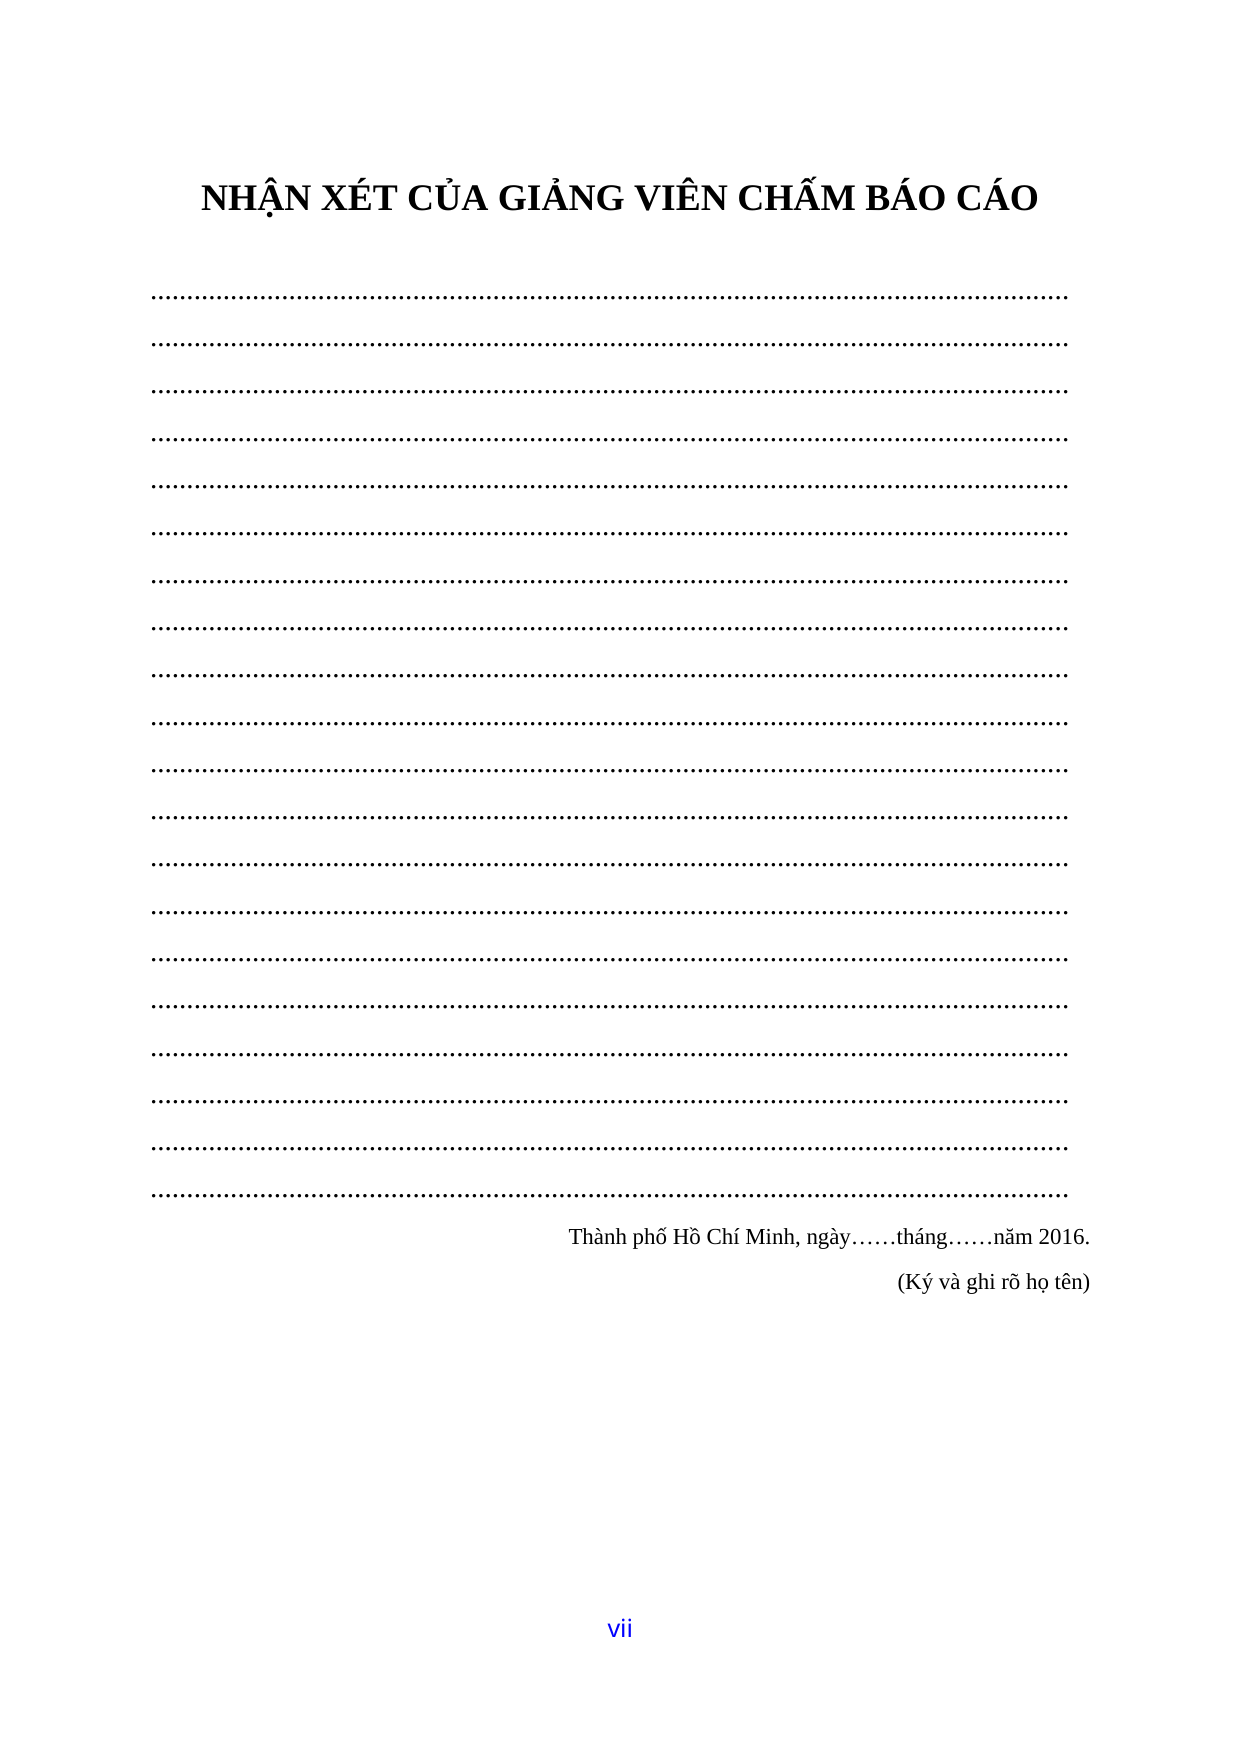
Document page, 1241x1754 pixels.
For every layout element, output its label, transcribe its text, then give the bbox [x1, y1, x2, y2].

text Thành phố Hồ Chí Minh, ngày……tháng……năm 2016. [150, 1223, 1090, 1249]
subtitle NHẬN XÉT CỦA GIẢNG VIÊN CHẤM BÁO CÁO [150, 175, 1090, 270]
text (Ký và ghi rõ họ tên) [150, 1268, 1090, 1294]
